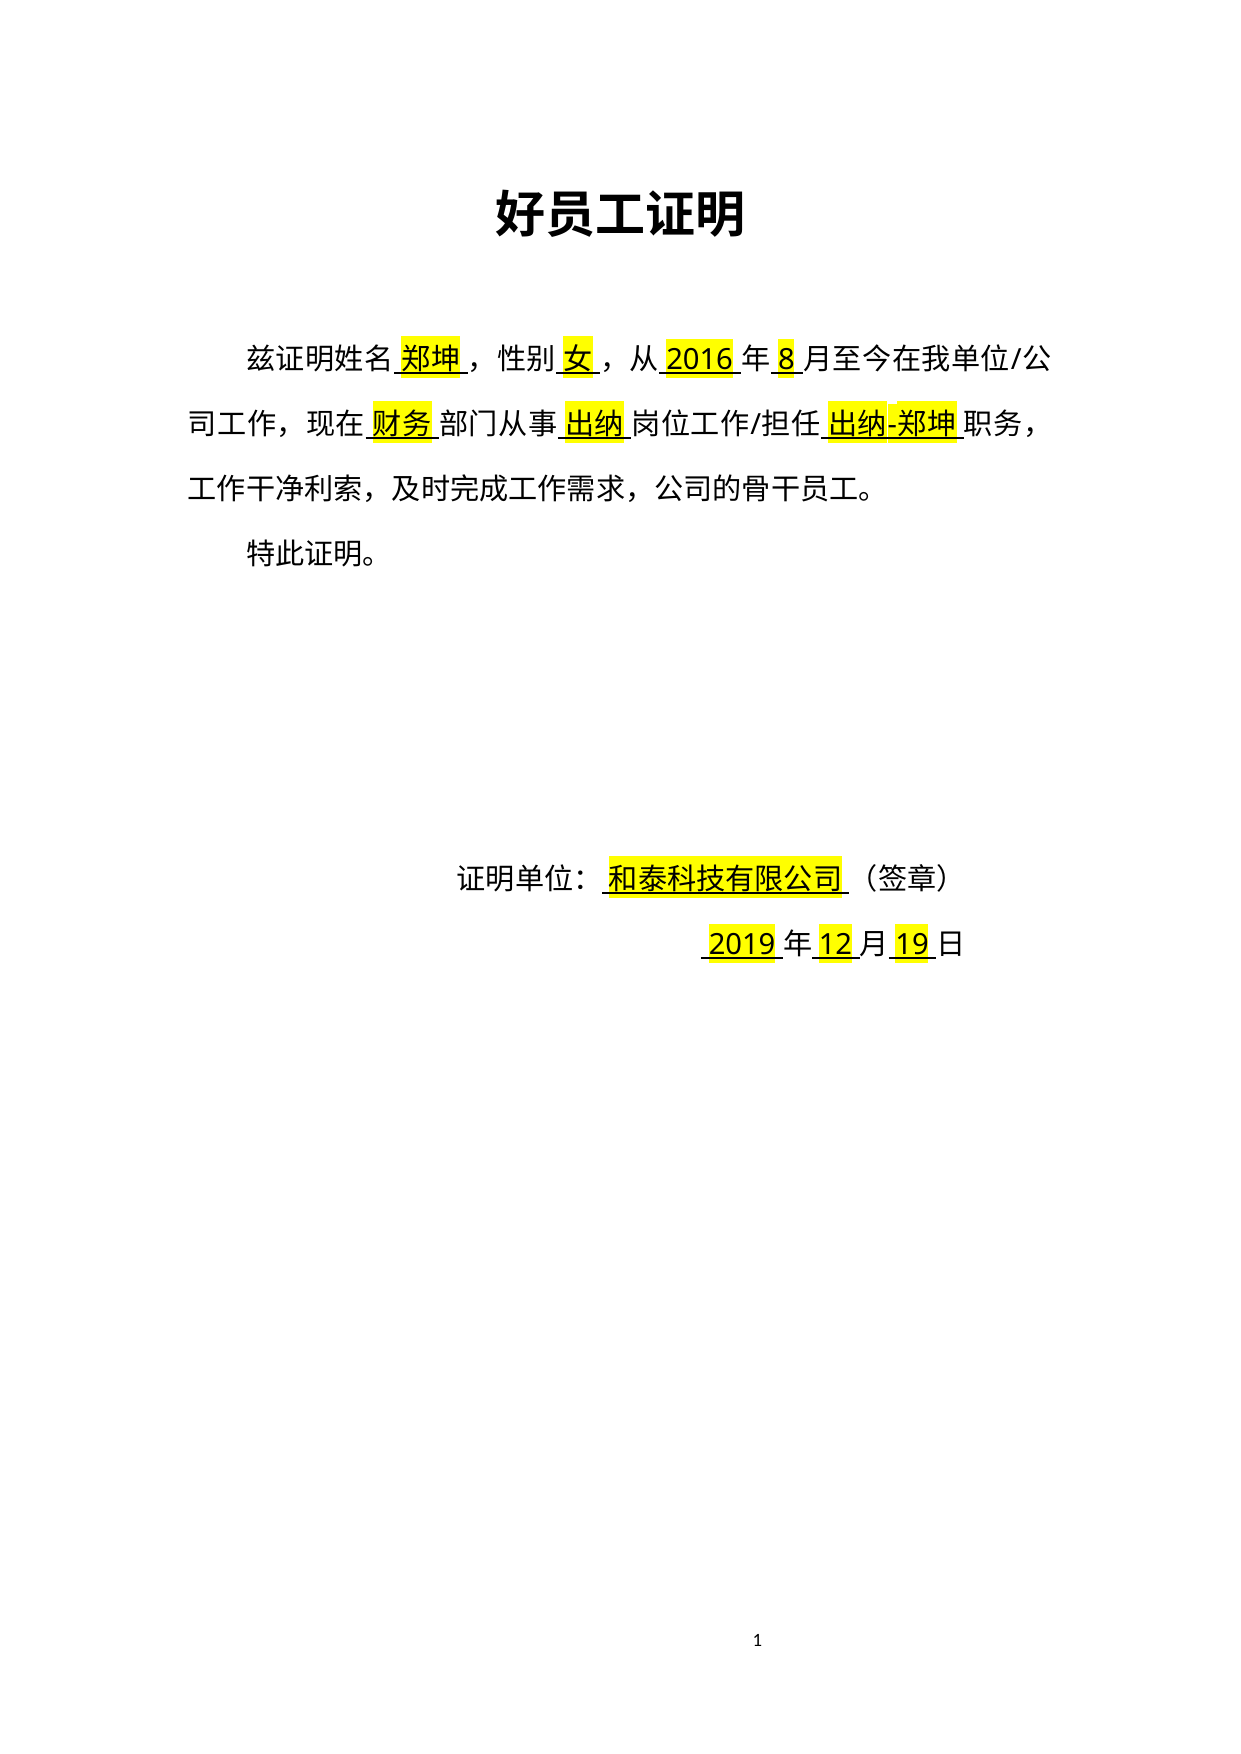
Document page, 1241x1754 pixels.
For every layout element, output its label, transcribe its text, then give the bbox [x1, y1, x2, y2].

text 特此证明。 [187, 519, 1053, 584]
text 好员工证明 [187, 162, 1053, 259]
text 兹证明姓名 郑坤 ，性别 女 ，从 2016 年 8 月至今在我单位/公司工作，现在 财务 部门从事 出纳 岗位工作/担任 出纳-郑坤 职务，工作干净利索，及时完成工作需求，公司的骨干员工。 [187, 324, 1053, 519]
text 证明单位： 和泰科技有限公司 （签章） [187, 844, 965, 909]
text 2019 年 12 月 19 日 [187, 909, 965, 974]
